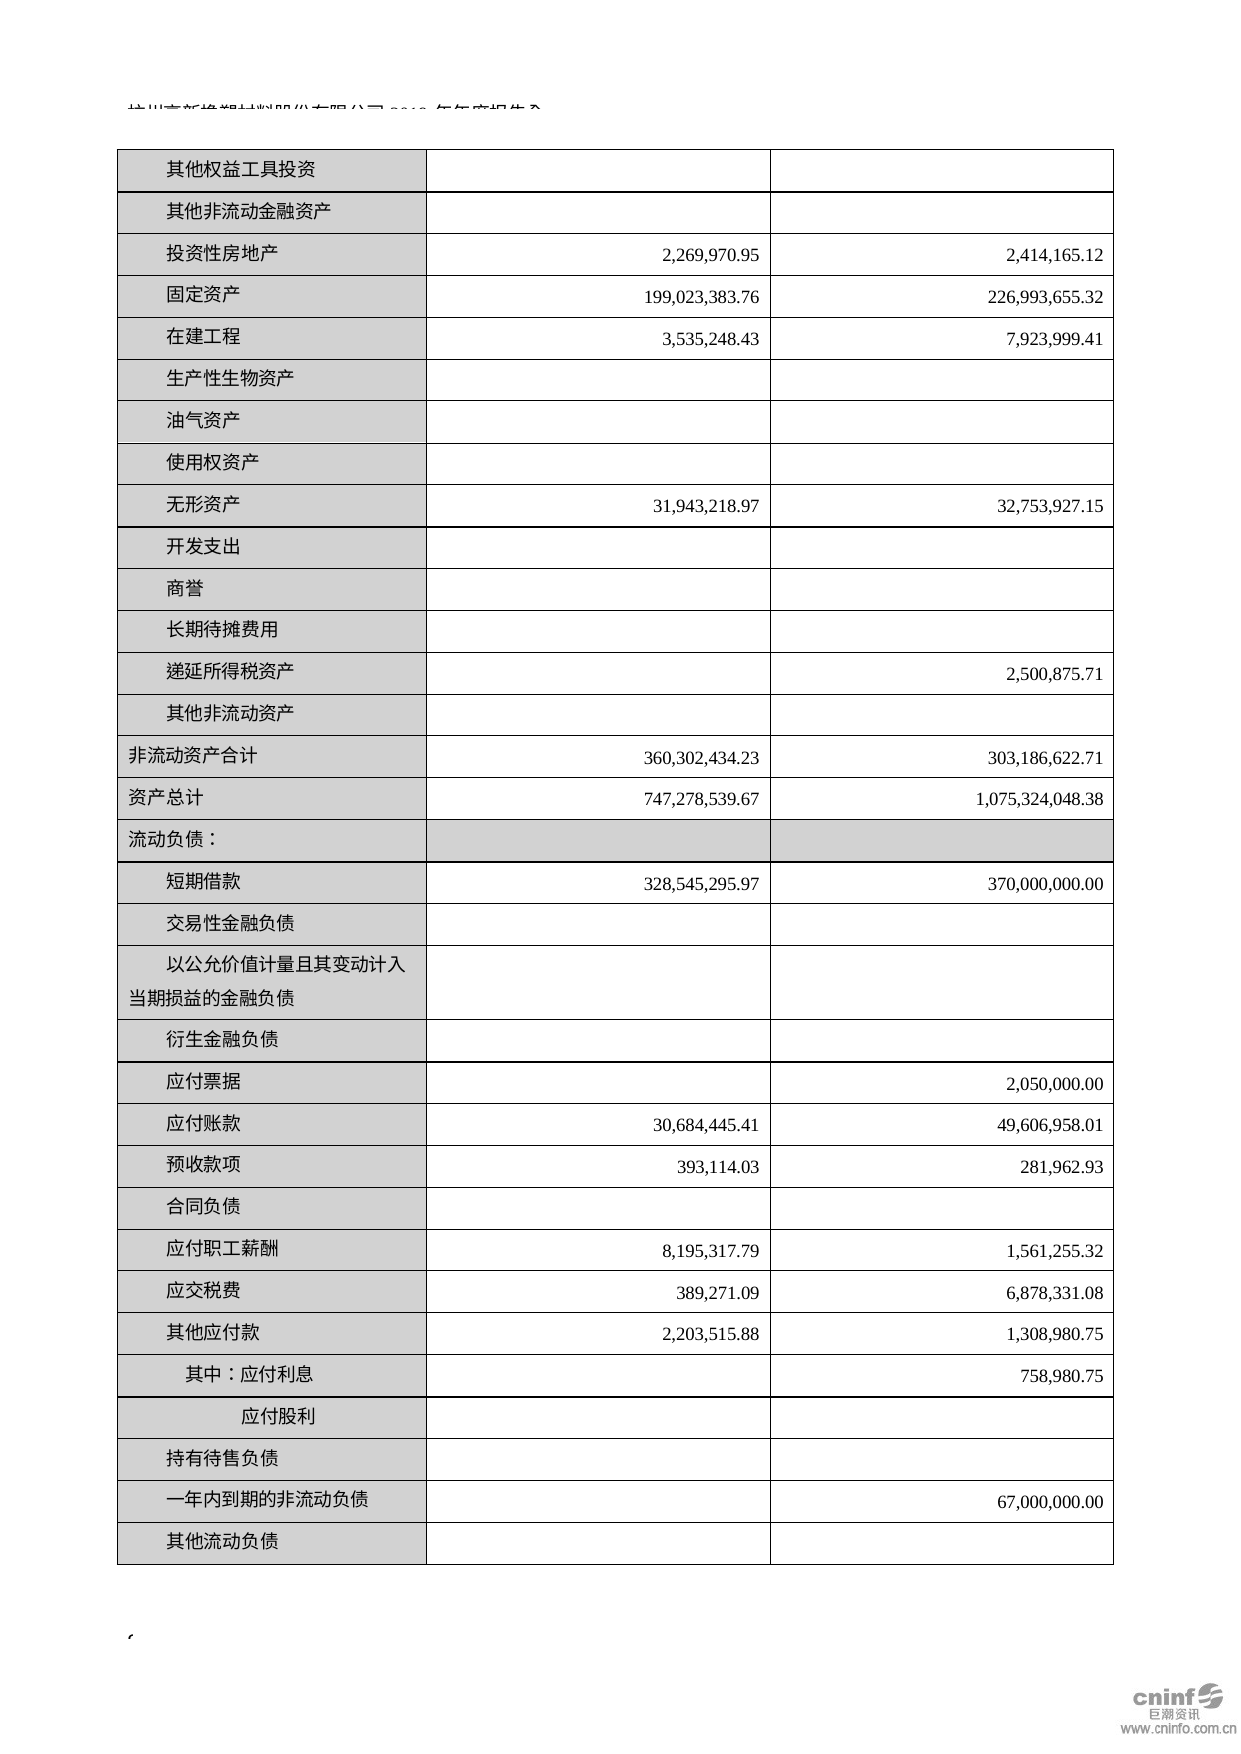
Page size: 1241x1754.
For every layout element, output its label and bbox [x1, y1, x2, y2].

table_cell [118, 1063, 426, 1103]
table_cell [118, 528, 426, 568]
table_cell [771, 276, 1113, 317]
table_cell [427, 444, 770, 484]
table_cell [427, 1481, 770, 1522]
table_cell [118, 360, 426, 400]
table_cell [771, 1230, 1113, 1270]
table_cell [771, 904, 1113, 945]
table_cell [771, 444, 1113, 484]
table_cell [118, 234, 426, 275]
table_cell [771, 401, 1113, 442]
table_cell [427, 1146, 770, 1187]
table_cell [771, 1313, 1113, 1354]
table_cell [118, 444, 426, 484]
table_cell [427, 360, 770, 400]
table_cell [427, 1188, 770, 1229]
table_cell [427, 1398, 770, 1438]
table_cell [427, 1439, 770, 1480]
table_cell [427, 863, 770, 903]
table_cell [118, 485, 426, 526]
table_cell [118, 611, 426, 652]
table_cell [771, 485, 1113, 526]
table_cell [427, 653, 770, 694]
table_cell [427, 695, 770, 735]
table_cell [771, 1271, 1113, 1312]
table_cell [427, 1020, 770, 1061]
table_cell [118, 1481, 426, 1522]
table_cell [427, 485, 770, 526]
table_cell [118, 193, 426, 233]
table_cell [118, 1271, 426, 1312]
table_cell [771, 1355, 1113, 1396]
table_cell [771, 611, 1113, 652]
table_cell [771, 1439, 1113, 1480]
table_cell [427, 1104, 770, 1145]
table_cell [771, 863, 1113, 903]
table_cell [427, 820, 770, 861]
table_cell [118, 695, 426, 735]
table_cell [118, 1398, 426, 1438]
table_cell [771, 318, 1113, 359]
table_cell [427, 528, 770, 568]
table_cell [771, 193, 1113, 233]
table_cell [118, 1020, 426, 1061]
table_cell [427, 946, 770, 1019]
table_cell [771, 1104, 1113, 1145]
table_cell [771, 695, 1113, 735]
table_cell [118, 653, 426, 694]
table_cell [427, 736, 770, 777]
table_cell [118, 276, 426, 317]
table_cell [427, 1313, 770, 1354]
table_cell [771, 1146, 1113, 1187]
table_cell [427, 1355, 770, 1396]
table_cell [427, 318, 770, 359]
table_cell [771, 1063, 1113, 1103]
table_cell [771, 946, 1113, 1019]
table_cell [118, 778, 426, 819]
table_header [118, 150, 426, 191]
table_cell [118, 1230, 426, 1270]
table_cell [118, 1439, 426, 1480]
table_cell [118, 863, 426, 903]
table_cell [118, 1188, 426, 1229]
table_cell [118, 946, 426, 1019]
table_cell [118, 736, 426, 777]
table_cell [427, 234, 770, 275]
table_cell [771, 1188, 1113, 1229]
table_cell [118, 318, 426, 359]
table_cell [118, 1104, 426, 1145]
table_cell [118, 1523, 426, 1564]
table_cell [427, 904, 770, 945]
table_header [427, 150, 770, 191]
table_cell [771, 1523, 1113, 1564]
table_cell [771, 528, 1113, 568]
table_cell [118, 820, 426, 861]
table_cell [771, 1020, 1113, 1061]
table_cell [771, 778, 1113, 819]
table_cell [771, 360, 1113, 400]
picture [1115, 1680, 1240, 1737]
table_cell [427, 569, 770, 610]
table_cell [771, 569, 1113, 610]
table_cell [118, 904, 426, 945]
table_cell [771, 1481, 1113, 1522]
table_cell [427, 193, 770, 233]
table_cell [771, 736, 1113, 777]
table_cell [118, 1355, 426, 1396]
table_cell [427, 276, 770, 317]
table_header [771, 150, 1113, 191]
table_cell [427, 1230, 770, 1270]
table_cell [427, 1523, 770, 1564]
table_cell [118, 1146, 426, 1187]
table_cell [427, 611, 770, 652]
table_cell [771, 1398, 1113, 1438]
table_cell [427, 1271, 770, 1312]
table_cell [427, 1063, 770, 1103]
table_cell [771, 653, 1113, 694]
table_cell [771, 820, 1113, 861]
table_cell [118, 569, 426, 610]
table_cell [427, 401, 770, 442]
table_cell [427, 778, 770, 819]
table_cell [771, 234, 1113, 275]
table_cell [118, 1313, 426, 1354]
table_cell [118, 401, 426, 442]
